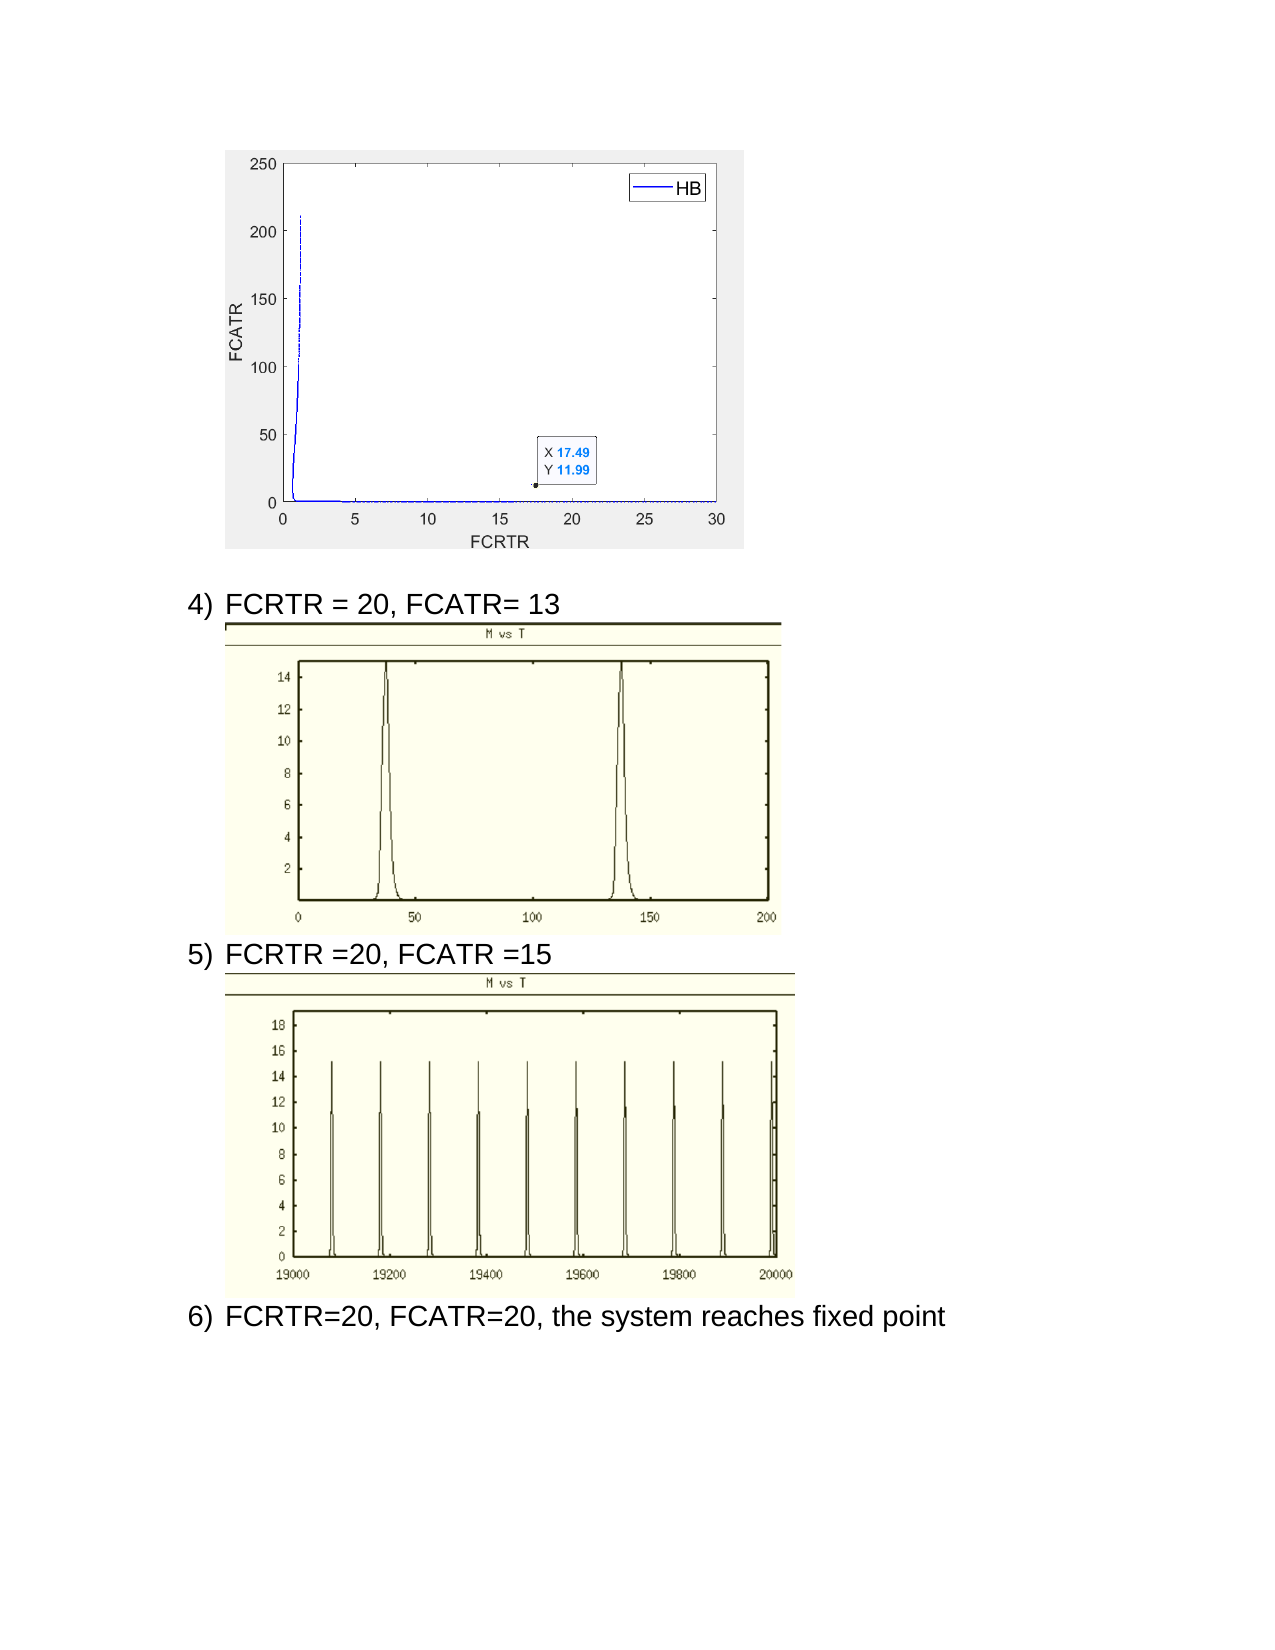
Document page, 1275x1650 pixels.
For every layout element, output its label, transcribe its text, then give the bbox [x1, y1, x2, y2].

list FCRTR =20, FCATR =15 [187, 937, 1125, 971]
list FCRTR = 20, FCATR= 13 [187, 587, 1125, 620]
picture [225, 622, 782, 935]
list FCRTR=20, FCATR=20, the system reaches fixed point [187, 1299, 1125, 1333]
picture [225, 973, 795, 1298]
picture [225, 150, 744, 549]
